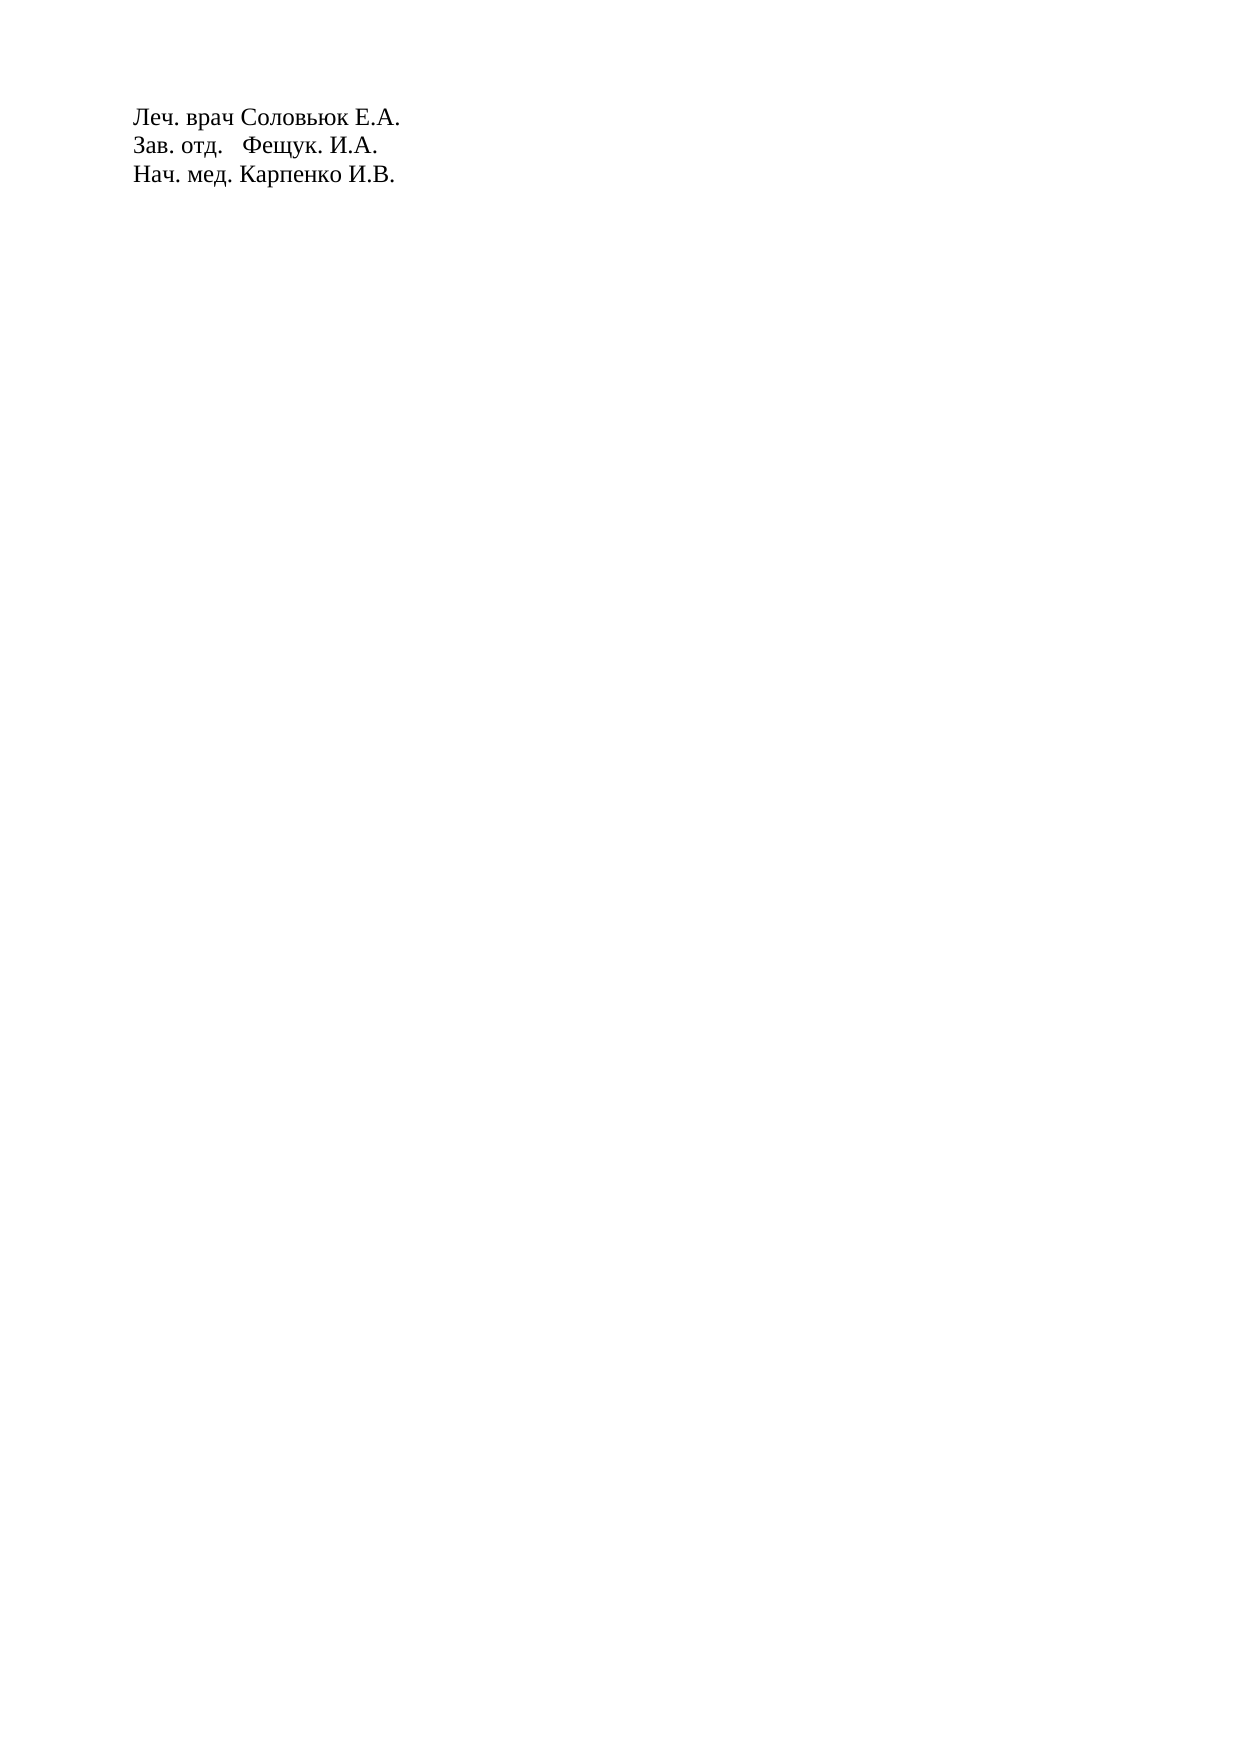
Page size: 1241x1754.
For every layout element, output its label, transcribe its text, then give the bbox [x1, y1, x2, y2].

text Нач. мед. Карпенко И.В. [133, 159, 1196, 188]
text Леч. врач [133, 102, 1196, 131]
